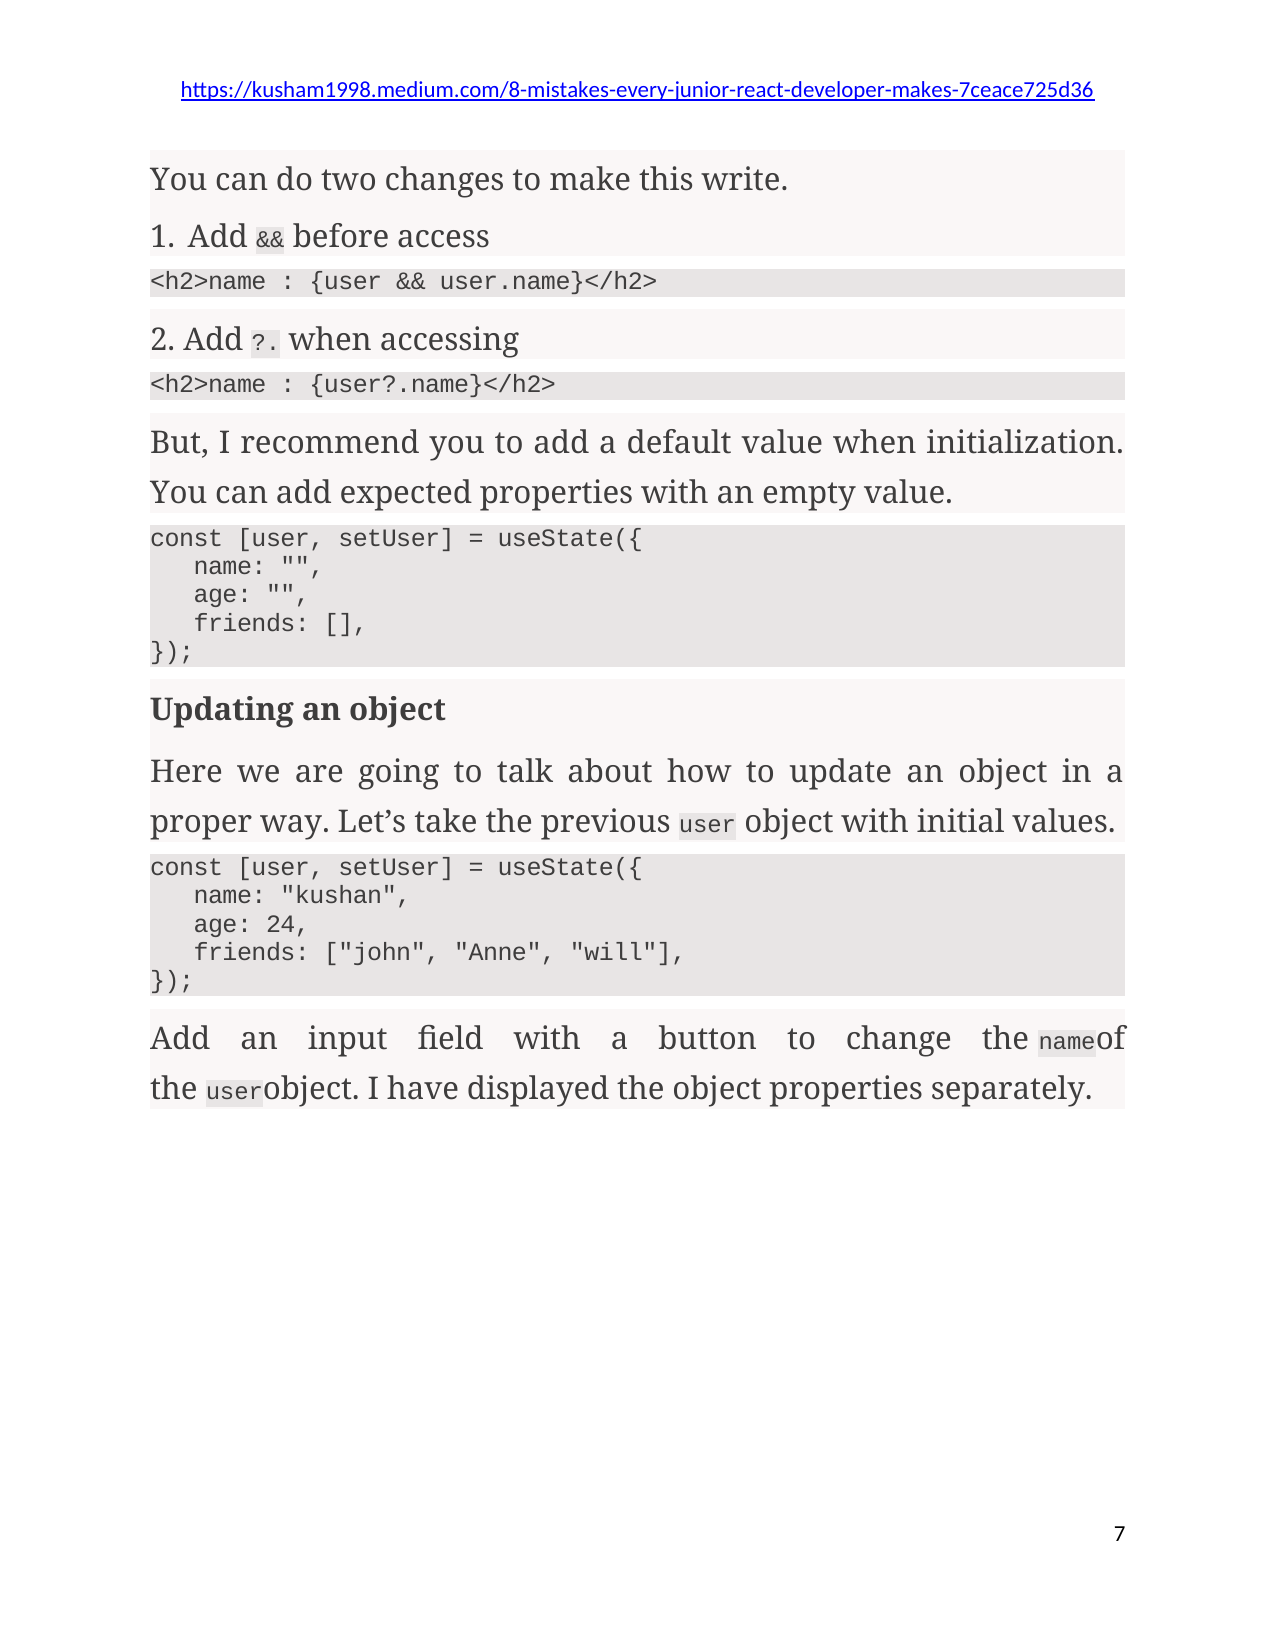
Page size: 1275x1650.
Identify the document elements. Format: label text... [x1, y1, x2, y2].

text Updating an object [150, 679, 1125, 729]
list Add && before access [150, 212, 1125, 256]
text <h2>name : {user && user.name}</h2> [150, 269, 1125, 297]
text <h2>name : {user?.name}</h2> [150, 372, 1125, 400]
text You can do two changes to make this write. [150, 150, 1125, 200]
text const [user, setUser] = useState({ name: "", age: "", friends: [], }); [150, 525, 1125, 667]
text Here we are going to talk about how to update an object in a proper way. Let’s take the previous user object with initial values. [150, 742, 1125, 842]
text const [user, setUser] = useState({ name: "kushan", age: 24, friends: ["john", "Anne", "will"], }); [150, 854, 1125, 996]
text 2. Add ?. when accessing [150, 309, 1125, 359]
text But, I recommend you to add a default value when initialization. You can add expected properties with an empty value. [150, 413, 1125, 513]
text Add an input field with a button to change the nameof the userobject. I have displayed the object properties separately. [150, 1009, 1125, 1109]
